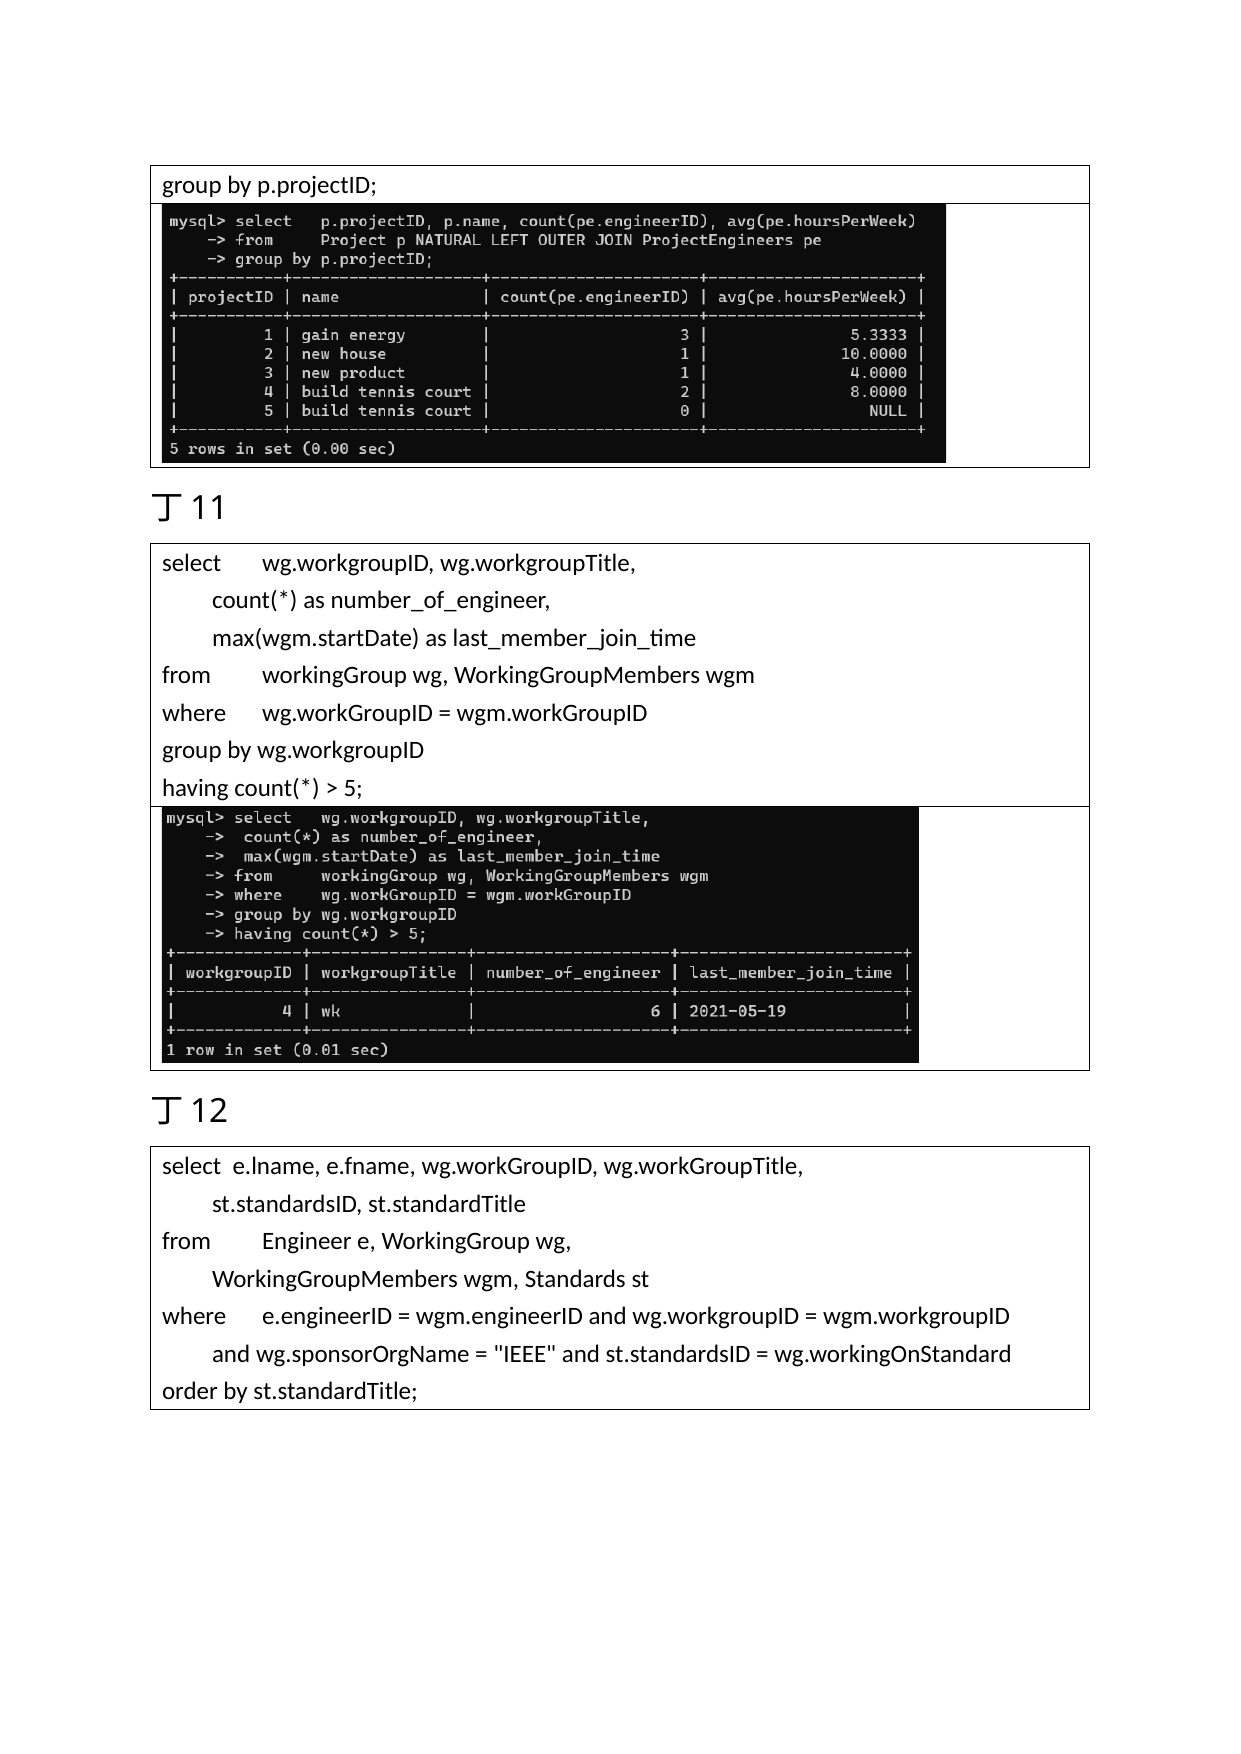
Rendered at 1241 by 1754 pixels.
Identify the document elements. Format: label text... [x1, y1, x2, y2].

table_cell [151, 204, 1089, 467]
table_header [151, 166, 1089, 203]
subtitle 丁12 [150, 1071, 1090, 1146]
subtitle 丁11 [150, 468, 1090, 543]
picture [161, 204, 947, 463]
picture [161, 807, 919, 1063]
table_header select wg.workgroupID, wg.workgroupTitle, count(*) as number_of_engineer, max(wgm.startDate) as last_member_join_time from workingGroup wg, WorkingGroupMembers wgm where wg.workGroupID = wgm.workGroupID group by wg.workgroupID having count(*) > 5; [151, 544, 1089, 806]
table_header select e.lname, e.fname, wg.workGroupID, wg.workGroupTitle, st.standardsID, st.standardTitle from Engineer e, WorkingGroup wg, WorkingGroupMembers wgm, Standards st where e.engineerID = wgm.engineerID and wg.workgroupID = wgm.workgroupID and wg.sponsorOrgName = "IEEE" and st.standardsID = wg.workingOnStandard order by st.standardTitle; [151, 1147, 1089, 1409]
table_cell [151, 807, 1089, 1070]
